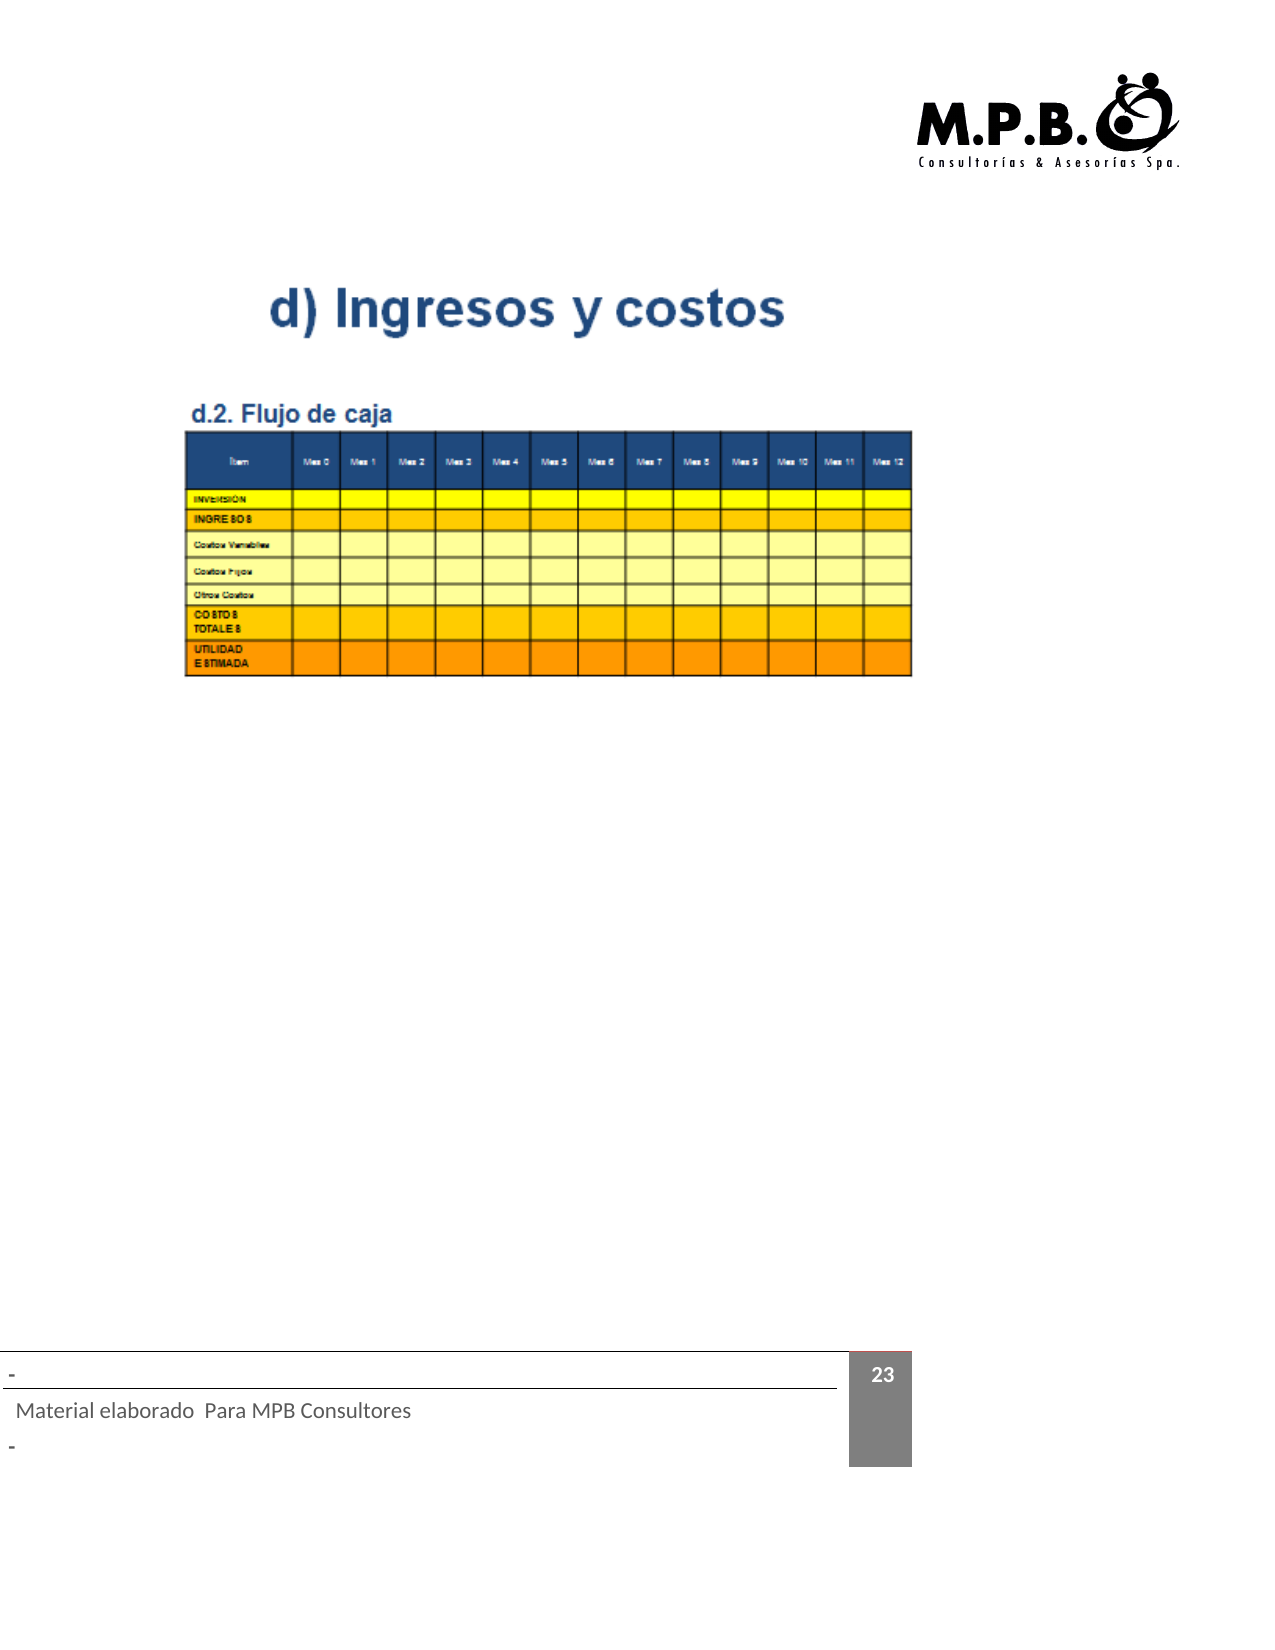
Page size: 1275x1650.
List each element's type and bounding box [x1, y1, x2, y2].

picture [177, 260, 928, 824]
picture [911, 23, 1222, 225]
